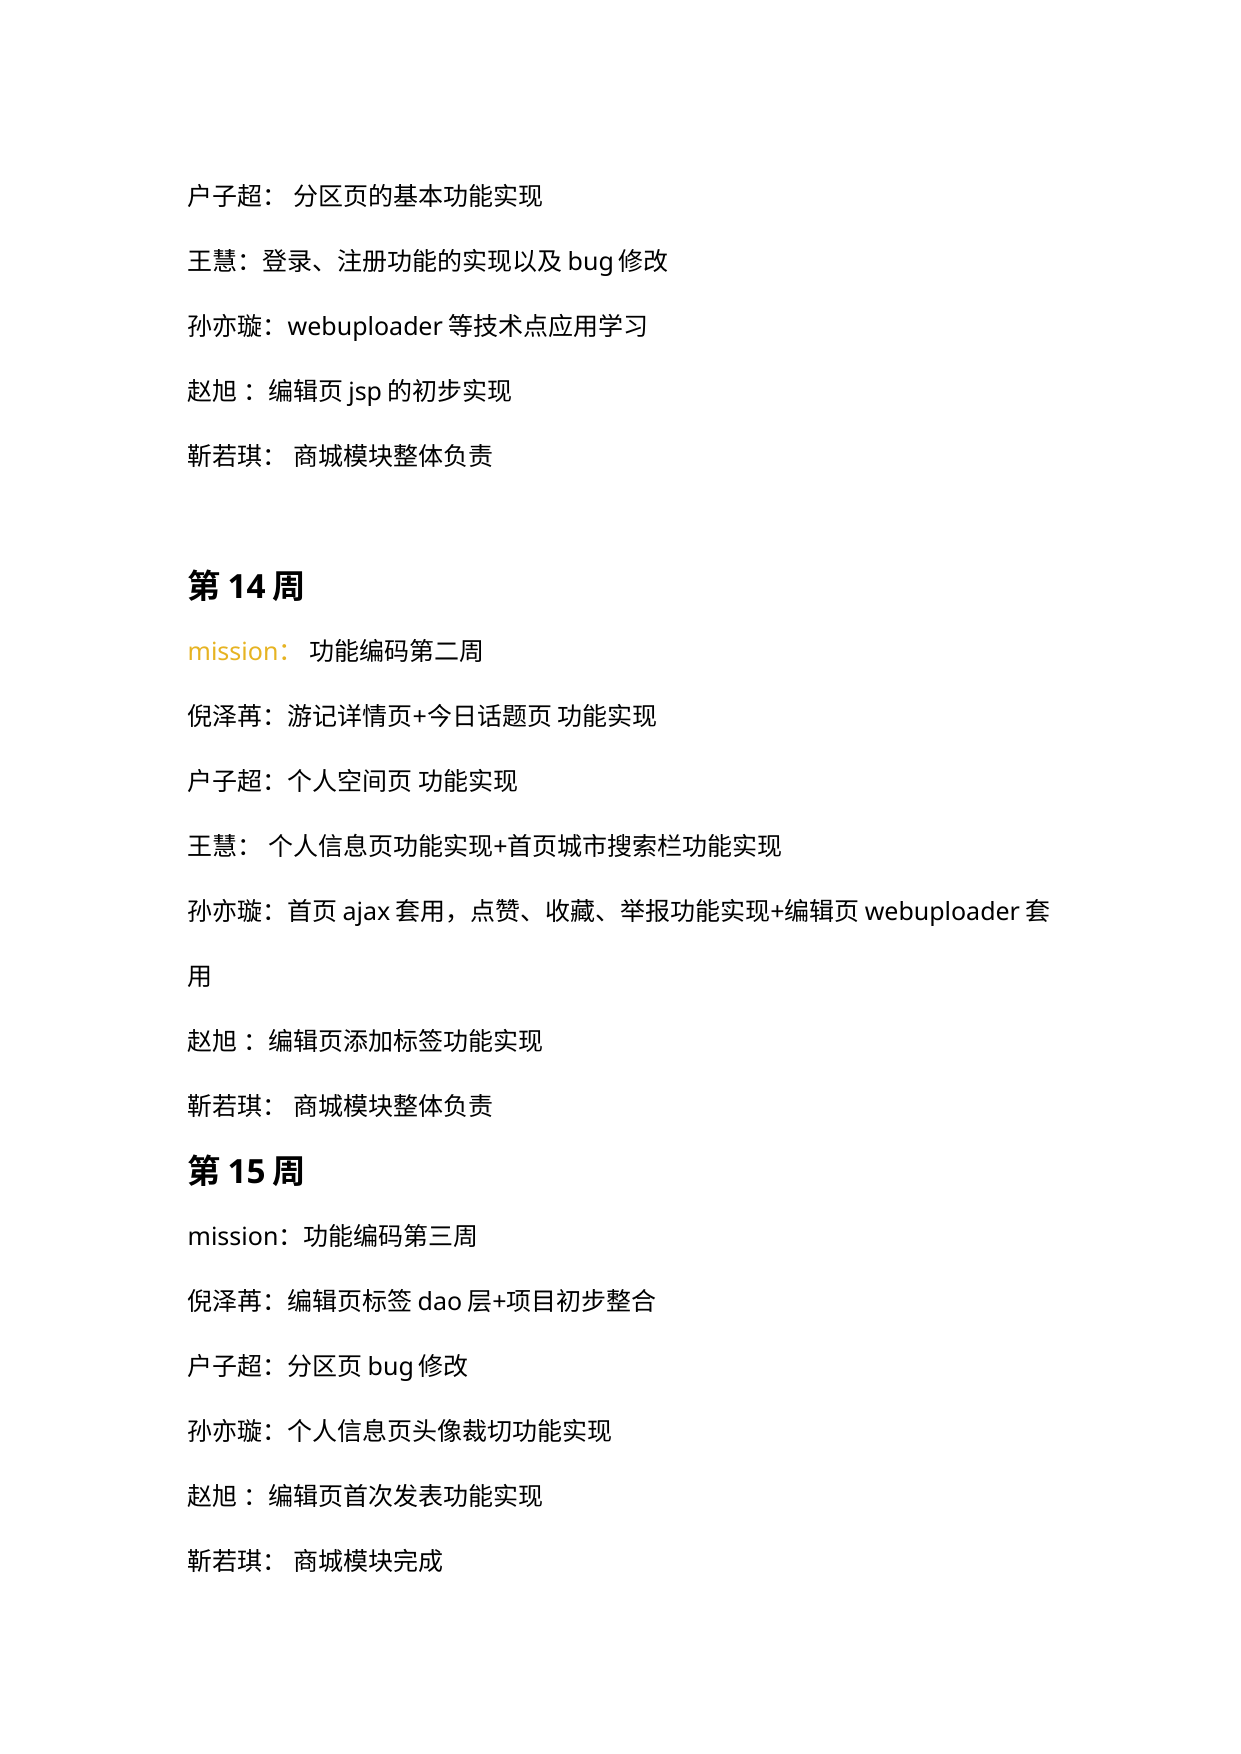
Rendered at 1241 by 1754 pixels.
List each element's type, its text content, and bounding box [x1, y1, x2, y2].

text 第14周 [187, 552, 1053, 617]
text 赵旭 ：编辑页首次发表功能实现 [187, 1462, 1053, 1527]
text 王慧： 个人信息页功能实现+首页城市搜索栏功能实现 [187, 812, 1053, 877]
text mission：功能编码第三周 [187, 1202, 1053, 1267]
text 靳若琪： 商城模块完成 [187, 1527, 1053, 1592]
text 户子超： 分区页的基本功能实现 [187, 162, 1053, 227]
text mission： 功能编码第二周 [187, 617, 1053, 682]
text 户子超：个人空间页 功能实现 [187, 747, 1053, 812]
text 倪泽苒：编辑页标签dao层+项目初步整合 [187, 1267, 1053, 1332]
text 倪泽苒：游记详情页+今日话题页 功能实现 [187, 682, 1053, 747]
text 孙亦璇：首页ajax套用，点赞、收藏、举报功能实现+编辑页webuploader套用 [187, 877, 1053, 1007]
text 赵旭 ：编辑页jsp的初步实现 [187, 357, 1053, 422]
text 孙亦璇：个人信息页头像裁切功能实现 [187, 1397, 1053, 1462]
text 赵旭 ：编辑页添加标签功能实现 [187, 1007, 1053, 1072]
text 第15周 [187, 1137, 1053, 1202]
text 王慧：登录、注册功能的实现以及bug修改 [187, 227, 1053, 292]
text 靳若琪： 商城模块整体负责 [187, 422, 1053, 487]
text 靳若琪： 商城模块整体负责 [187, 1072, 1053, 1137]
text 户子超：分区页bug修改 [187, 1332, 1053, 1397]
text 孙亦璇：webuploader等技术点应用学习 [187, 292, 1053, 357]
